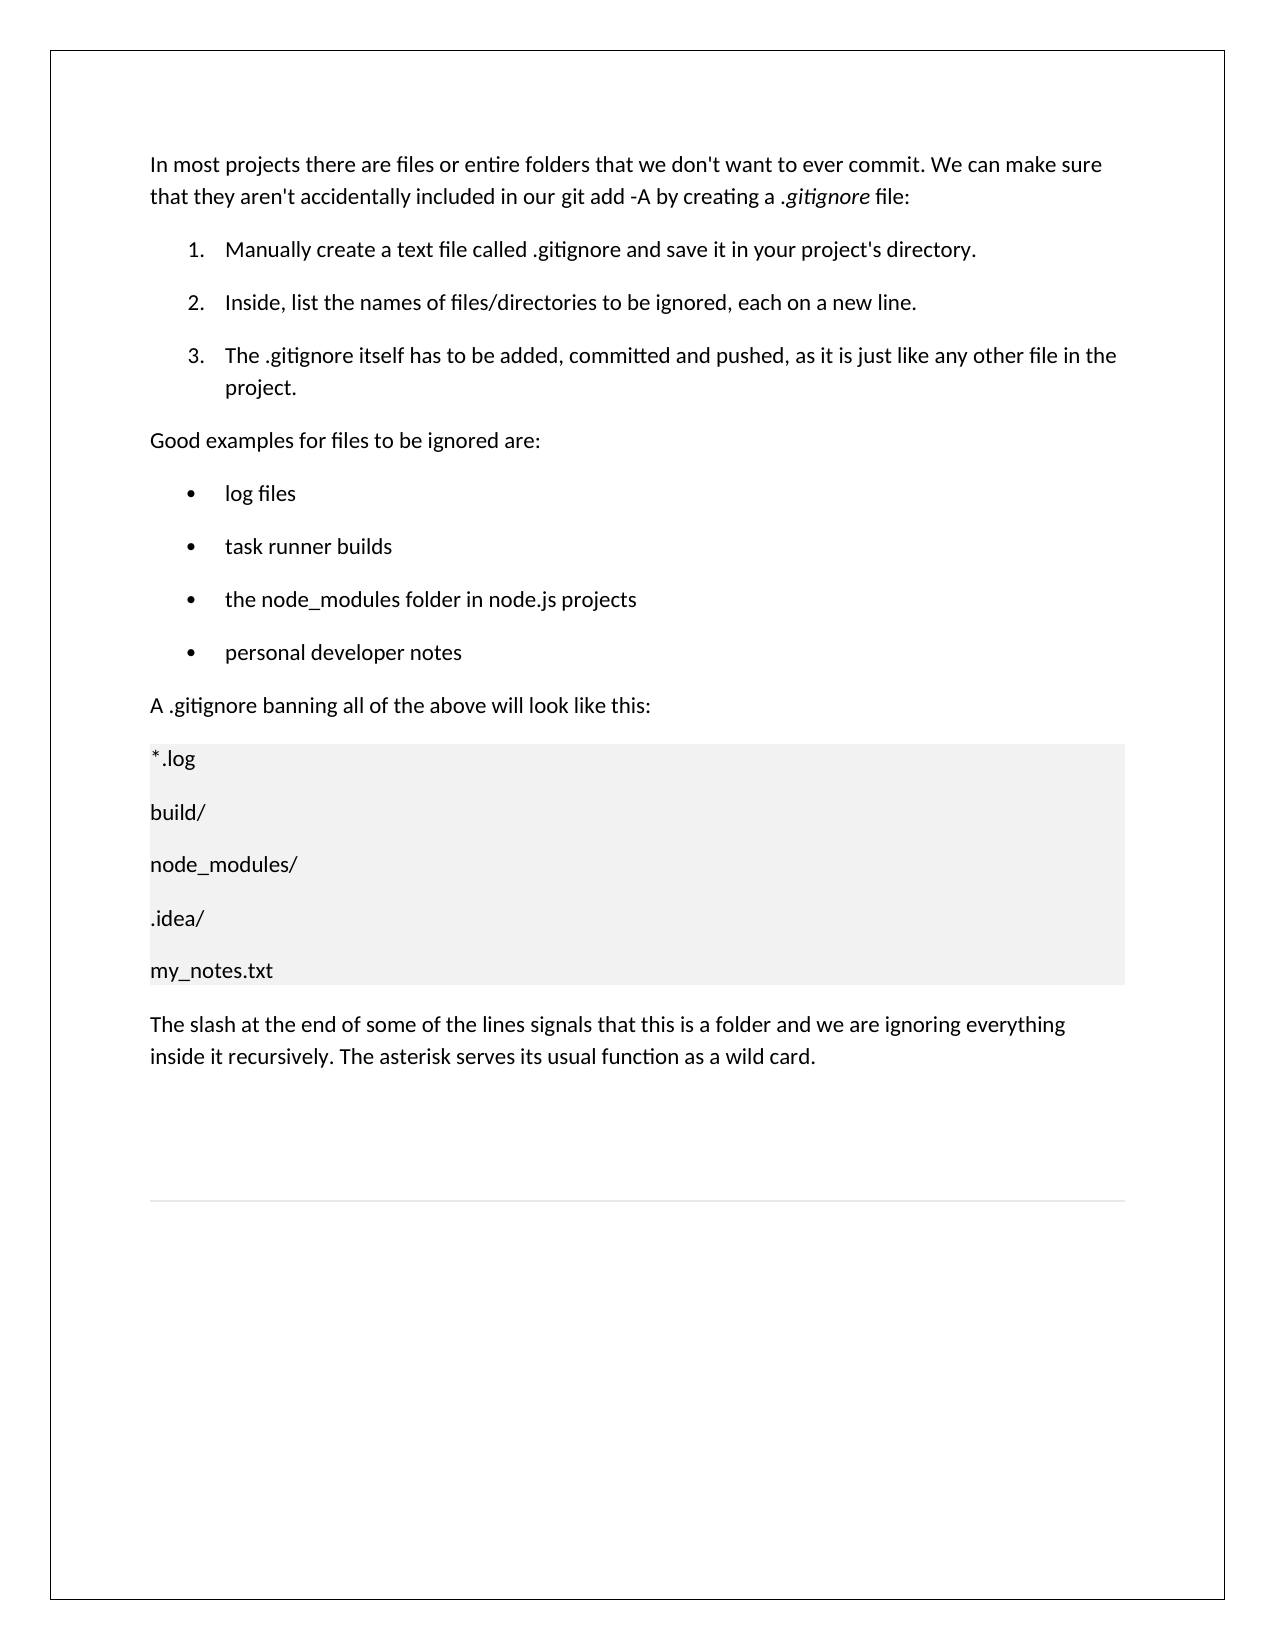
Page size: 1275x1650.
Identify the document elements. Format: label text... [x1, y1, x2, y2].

text A .gitignore banning all of the above will look like this: [150, 692, 1125, 719]
list task runner builds [187, 532, 1125, 561]
text .idea/ [150, 904, 1125, 932]
list Manually create a text file called .gitignore and save it in your project's directory. [187, 235, 1125, 263]
text Good examples for files to be ignored are: [150, 426, 1125, 454]
text In most projects there are files or entire folders that we don't want to ever commit. We can make sure that they aren't accidentally included in our git add -A by creating a .gitignore file: [150, 150, 1125, 210]
text build/ [150, 798, 1125, 826]
list The .gitignore itself has to be added, committed and pushed, as it is just like any other file in the project. [187, 341, 1125, 401]
text The slash at the end of some of the lines signals that this is a folder and we are ignoring everything inside it recursively. The asterisk serves its usual function as a wild card. [150, 1010, 1125, 1070]
text node_modules/ [150, 851, 1125, 879]
list Inside, list the names of files/directories to be ignored, each on a new line. [187, 288, 1125, 316]
list the node_modules folder in node.js projects [187, 586, 1125, 613]
list personal developer notes [187, 638, 1125, 667]
text my_notes.txt [150, 957, 1125, 985]
list log files [187, 479, 1125, 507]
text *.log [150, 744, 1125, 773]
